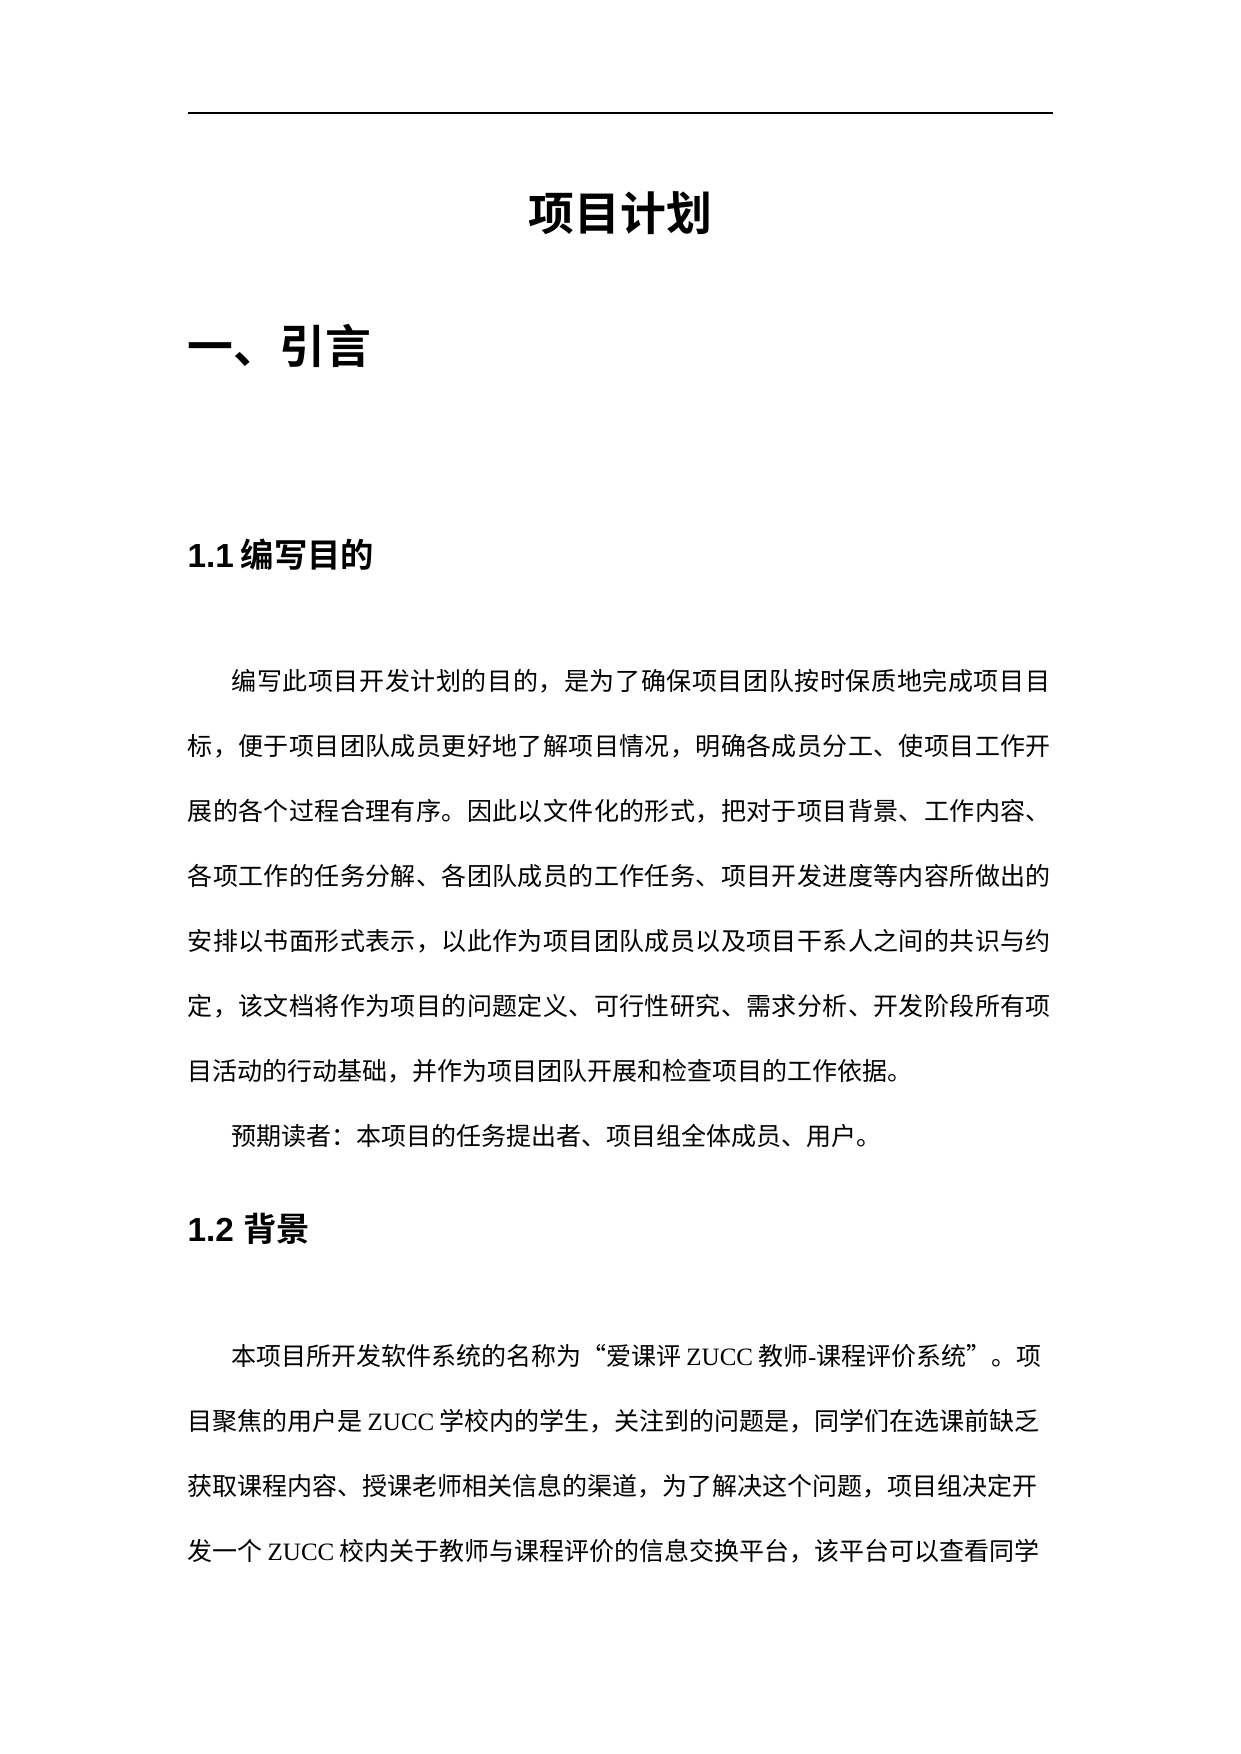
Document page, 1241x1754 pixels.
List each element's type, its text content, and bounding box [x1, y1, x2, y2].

subtitle 1.2 背景 [187, 1194, 1053, 1259]
text 项目计划 [187, 162, 1053, 259]
text 预期读者：本项目的任务提出者、项目组全体成员、用户。 [187, 1102, 1053, 1167]
subtitle 1.1编写目的 [187, 520, 1053, 585]
subtitle 一、引言 [187, 295, 1053, 392]
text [187, 1322, 1053, 1582]
text 编写此项目开发计划的目的，是为了确保项目团队按时保质地完成项目目标，便于项目团队成员更好地了解项目情况，明确各成员分工、使项目工作开展的各个过程合理有序。因此以文件化的形式，把对于项目背景、工作内容、各项工作的任务分解、各团队成员的工作任务、项目开发进度等内容所做出的安排以书面形式表示，以此作为项目团队成员以及项目干系人之间的共识与约定，该文档将作为项目的问题定义、可行性研究、需求分析、开发阶段所有项目活动的行动基础，并作为项目团队开展和检查项目的工作依据。 [187, 647, 1053, 1102]
